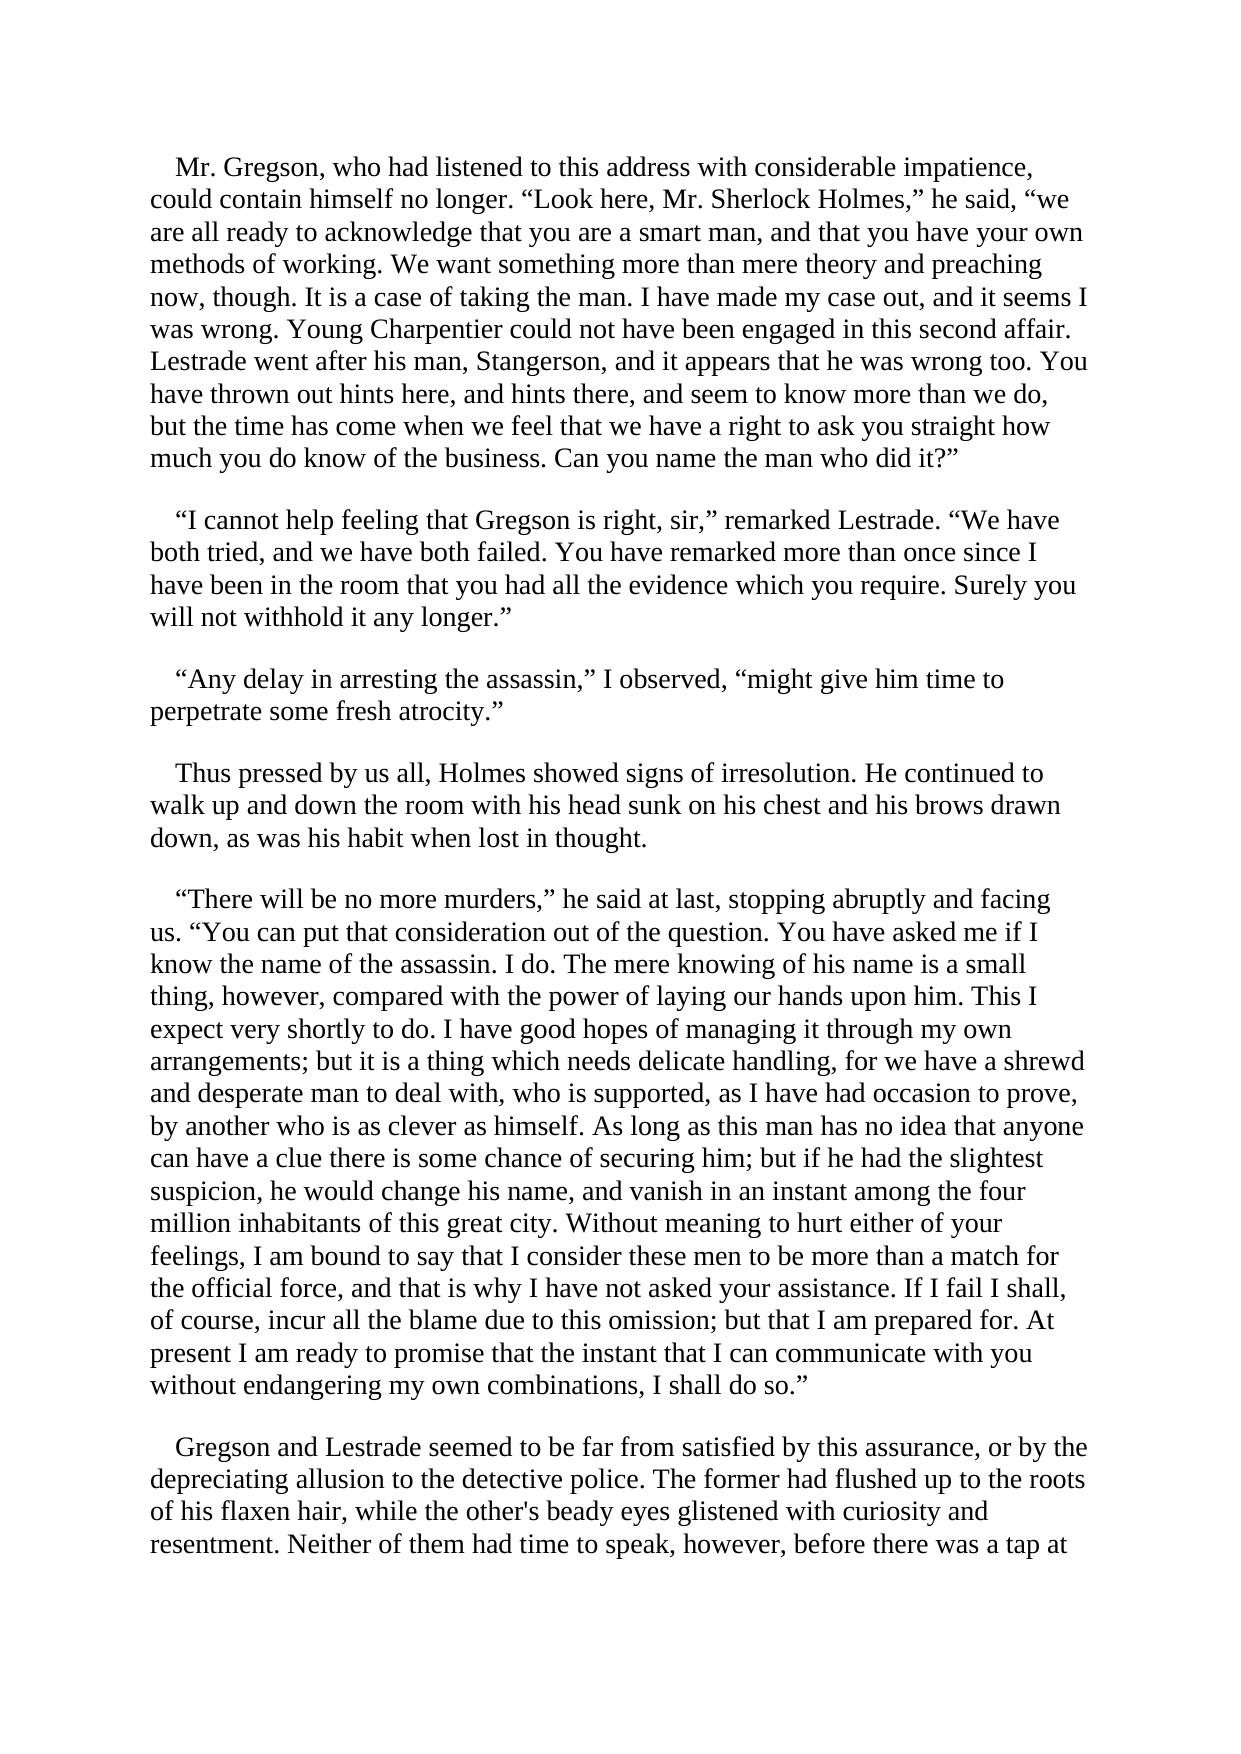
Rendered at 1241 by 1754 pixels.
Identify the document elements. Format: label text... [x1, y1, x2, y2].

text “There will be no more murders,” he said at last, stopping abruptly and facing us. “You can put that consideration out of the question. You have asked me if I know the name of the assassin. I do. The mere knowing of his name is a small thing, however, compared with the power of laying our hands upon him. This I expect very shortly to do. I have good hopes of managing it through my own arrangements; but it is a thing which needs delicate handling, for we have a shrewd and desperate man to deal with, who is supported, as I have had occasion to prove, by another who is as clever as himself. As long as this man has no idea that anyone can have a clue there is some chance of securing him; but if he had the slightest suspicion, he would change his name, and vanish in an instant among the four million inhabitants of this great city. Without meaning to hurt either of your feelings, I am bound to say that I consider these men to be more than a match for the official force, and that is why I have not asked your assistance. If I fail I shall, of course, incur all the blame due to this omission; but that I am prepared for. At present I am ready to promise that the instant that I can communicate with you without endangering my own combinations, I shall do so.” [150, 882, 1090, 1401]
text Thus pressed by us all, Holmes showed signs of irresolution. He continued to walk up and down the room with his head sunk on his chest and his brows drawn down, as was his habit when lost in thought. [150, 756, 1090, 853]
text “I cannot help feeling that Gregson is right, sir,” remarked Lestrade. “We have both tried, and we have both failed. You have remarked more than once since I have been in the room that you had all the evidence which you require. Surely you will not withhold it any longer.” [150, 503, 1090, 633]
text Mr. Gregson, who had listened to this address with considerable impatience, could contain himself no longer. “Look here, Mr. Sherlock Holmes,” he said, “we are all ready to acknowledge that you are a smart man, and that you have your own methods of working. We want something more than mere theory and preaching now, though. It is a case of taking the man. I have made my case out, and it seems I was wrong. Young Charpentier could not have been engaged in this second affair. Lestrade went after his man, Stangerson, and it appears that he was wrong too. You have thrown out hints here, and hints there, and seem to know more than we do, but the time has come when we feel that we have a right to ask you straight how much you do know of the business. Can you name the man who did it?” [150, 150, 1090, 474]
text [150, 1430, 1090, 1559]
text “Any delay in arresting the assassin,” I observed, “might give him time to perpetrate some fresh atrocity.” [150, 662, 1090, 727]
